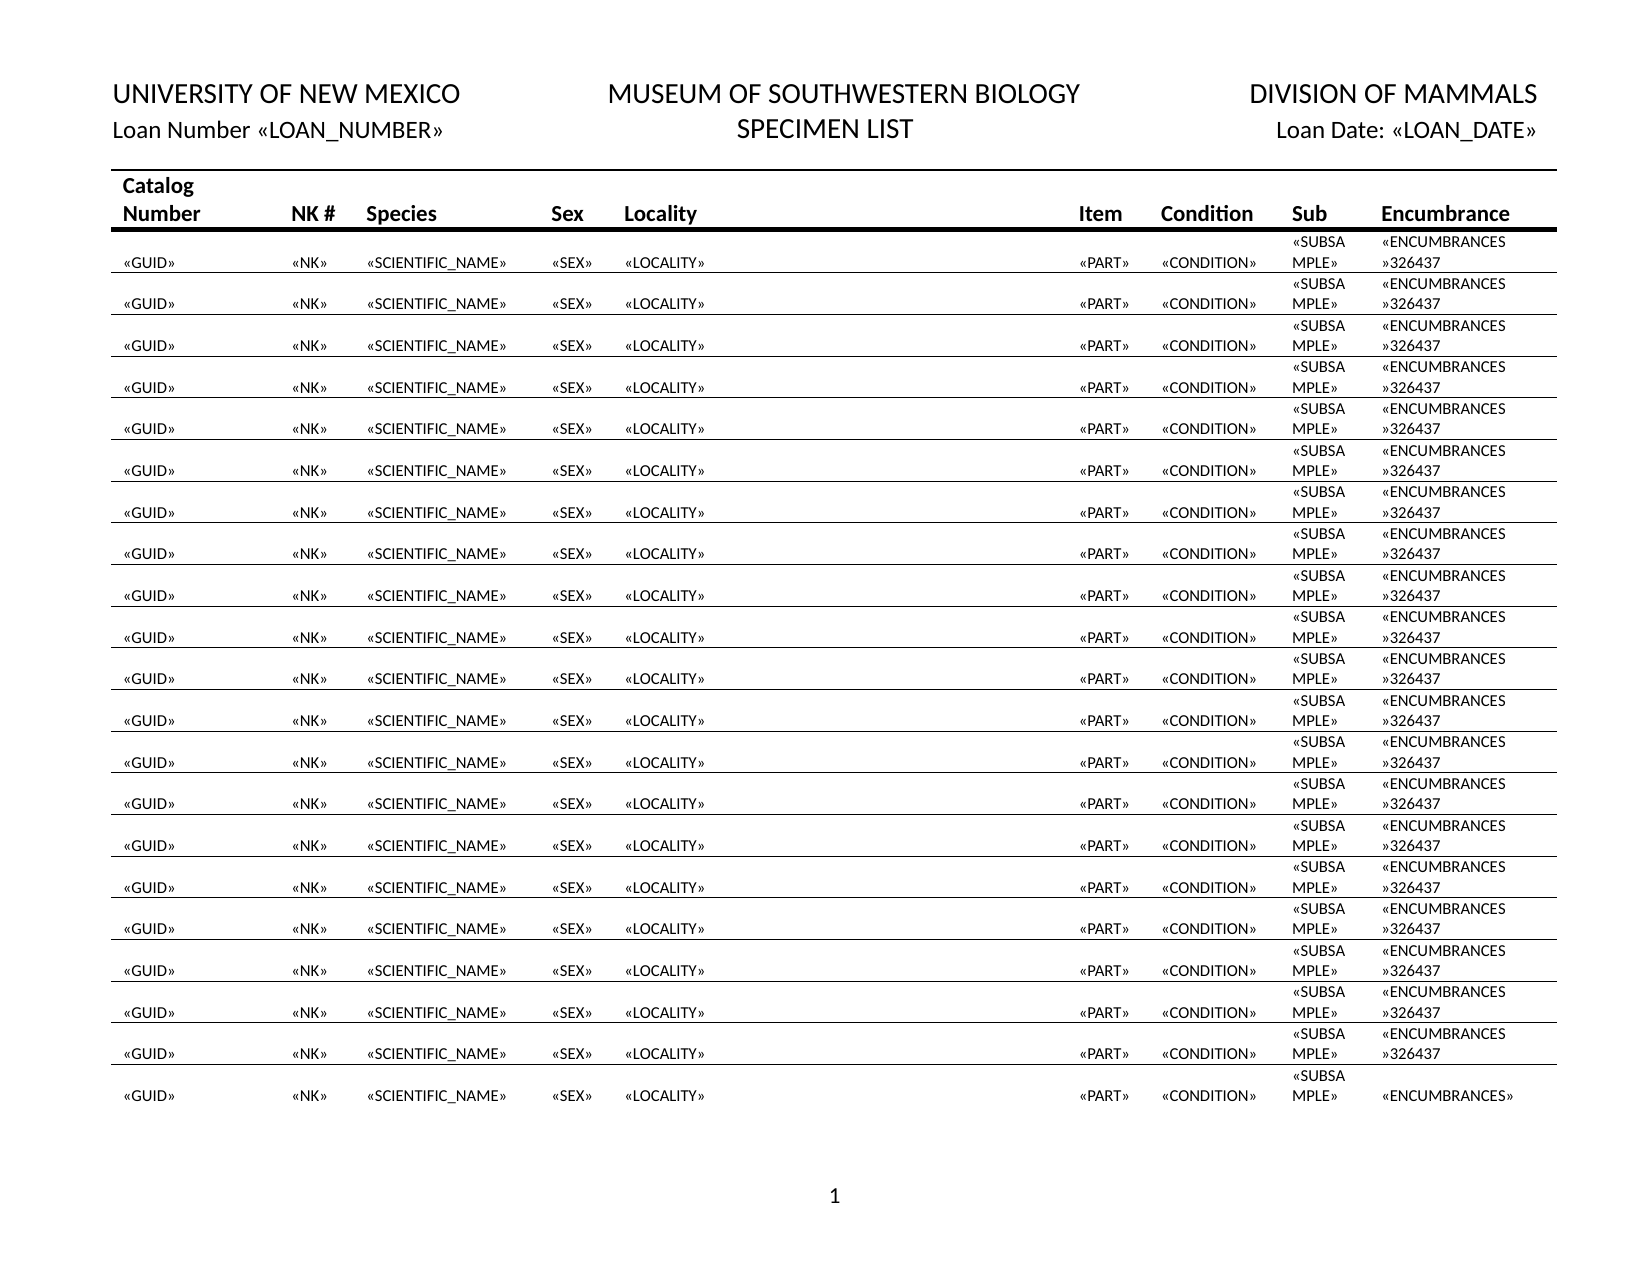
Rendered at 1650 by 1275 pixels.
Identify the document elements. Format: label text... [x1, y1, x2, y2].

table_cell «NK» [280, 273, 355, 314]
table_cell «LOCALITY» [613, 773, 1067, 814]
table_cell «SUBSAMPLE» [1281, 690, 1370, 731]
table_header NK # [280, 171, 355, 227]
table_cell «SEX» [540, 982, 613, 1022]
table_cell «SCIENTIFIC_NAME» [355, 857, 540, 897]
table_cell «ENCUMBRANCES»«Next Record If» [1370, 732, 1557, 772]
table_cell «CONDITION» [1150, 815, 1281, 856]
table_cell «SCIENTIFIC_NAME» [355, 648, 540, 689]
table_cell «PART» [1068, 523, 1149, 564]
table_cell «LOCALITY» [613, 690, 1067, 731]
table_cell «GUID» [111, 898, 280, 939]
table_cell «SEX» [540, 857, 613, 897]
table_cell «PART» [1068, 273, 1149, 314]
table_cell «NK» [280, 1065, 355, 1106]
table_cell «NK» [280, 982, 355, 1022]
table_cell «LOCALITY» [613, 232, 1067, 272]
table_cell «PART» [1068, 357, 1149, 397]
table_cell «ENCUMBRANCES»«Next Record If» [1370, 232, 1557, 272]
table_cell «SCIENTIFIC_NAME» [355, 773, 540, 814]
table_cell «SCIENTIFIC_NAME» [355, 357, 540, 397]
table_cell «SEX» [540, 898, 613, 939]
table_cell «CONDITION» [1150, 940, 1281, 981]
table_cell «GUID» [111, 523, 280, 564]
table_cell «GUID» [111, 398, 280, 439]
table_cell «NK» [280, 690, 355, 731]
table_cell «SUBSAMPLE» [1281, 773, 1370, 814]
table_cell «CONDITION» [1150, 982, 1281, 1022]
table_header Encumbrance [1370, 171, 1557, 227]
table_cell «SCIENTIFIC_NAME» [355, 940, 540, 981]
table_cell «GUID» [111, 690, 280, 731]
table_cell «CONDITION» [1150, 315, 1281, 356]
table_cell «GUID» [111, 1065, 280, 1106]
table_cell «PART» [1068, 482, 1149, 522]
table_cell «NK» [280, 440, 355, 481]
table_cell «PART» [1068, 857, 1149, 897]
table_header Sub [1281, 171, 1370, 227]
table_cell «ENCUMBRANCES»«Next Record If» [1370, 398, 1557, 439]
table_cell «SEX» [540, 315, 613, 356]
table_cell «ENCUMBRANCES»«Next Record If» [1370, 607, 1557, 647]
table_cell «SCIENTIFIC_NAME» [355, 523, 540, 564]
table_cell «CONDITION» [1150, 607, 1281, 647]
table_cell «NK» [280, 398, 355, 439]
table_cell «GUID» [111, 440, 280, 481]
table_cell «SCIENTIFIC_NAME» [355, 982, 540, 1022]
table_cell «LOCALITY» [613, 398, 1067, 439]
table_cell «ENCUMBRANCES»«Next Record If» [1370, 857, 1557, 897]
table_cell «CONDITION» [1150, 857, 1281, 897]
table_cell «ENCUMBRANCES»«Next Record If» [1370, 565, 1557, 606]
table_cell «SEX» [540, 232, 613, 272]
table_cell «SUBSAMPLE» [1281, 357, 1370, 397]
table_cell «SEX» [540, 690, 613, 731]
table_cell «PART» [1068, 1023, 1149, 1064]
table_cell «SUBSAMPLE» [1281, 482, 1370, 522]
table_cell «PART» [1068, 398, 1149, 439]
table_header Sex [540, 171, 613, 227]
table_cell «SEX» [540, 732, 613, 772]
table_cell «PART» [1068, 315, 1149, 356]
table_cell «LOCALITY» [613, 607, 1067, 647]
table_cell «CONDITION» [1150, 523, 1281, 564]
table_cell «PART» [1068, 815, 1149, 856]
table_cell «LOCALITY» [613, 357, 1067, 397]
table_cell «SUBSAMPLE» [1281, 982, 1370, 1022]
table_cell «SCIENTIFIC_NAME» [355, 690, 540, 731]
table_cell «CONDITION» [1150, 273, 1281, 314]
table_cell «SCIENTIFIC_NAME» [355, 898, 540, 939]
table_cell «CONDITION» [1150, 482, 1281, 522]
table_cell «ENCUMBRANCES»«Next Record If» [1370, 440, 1557, 481]
table_cell «CONDITION» [1150, 732, 1281, 772]
table_cell «SUBSAMPLE» [1281, 940, 1370, 981]
table_cell «CONDITION» [1150, 648, 1281, 689]
table_cell «SUBSAMPLE» [1281, 1023, 1370, 1064]
table_cell «SUBSAMPLE» [1281, 398, 1370, 439]
table_cell «ENCUMBRANCES»«Next Record If» [1370, 357, 1557, 397]
table_cell «GUID» [111, 1023, 280, 1064]
table_cell «LOCALITY» [613, 898, 1067, 939]
table_cell «NK» [280, 357, 355, 397]
table_cell «GUID» [111, 732, 280, 772]
table_cell «ENCUMBRANCES»«Next Record If» [1370, 648, 1557, 689]
table_cell «CONDITION» [1150, 1023, 1281, 1064]
table_cell «SEX» [540, 565, 613, 606]
table_cell «SCIENTIFIC_NAME» [355, 565, 540, 606]
table_cell «SCIENTIFIC_NAME» [355, 815, 540, 856]
table_cell «SUBSAMPLE» [1281, 815, 1370, 856]
table_cell «PART» [1068, 982, 1149, 1022]
table_cell «GUID» [111, 940, 280, 981]
table_cell «ENCUMBRANCES»«Next Record» [1370, 1065, 1557, 1106]
table_cell «NK» [280, 482, 355, 522]
table_cell «ENCUMBRANCES»«Next Record If» [1370, 982, 1557, 1022]
table_cell «NK» [280, 815, 355, 856]
table_cell «SUBSAMPLE» [1281, 1065, 1370, 1106]
table_cell «SUBSAMPLE» [1281, 565, 1370, 606]
table_cell «LOCALITY» [613, 315, 1067, 356]
table_header Species [355, 171, 540, 227]
table_cell «LOCALITY» [613, 732, 1067, 772]
table_cell «NK» [280, 898, 355, 939]
table_cell «PART» [1068, 565, 1149, 606]
table_cell «GUID» [111, 482, 280, 522]
table_cell «GUID» [111, 565, 280, 606]
table_cell «SEX» [540, 1023, 613, 1064]
table_cell «NK» [280, 565, 355, 606]
table_cell «SUBSAMPLE» [1281, 607, 1370, 647]
table_cell «PART» [1068, 690, 1149, 731]
table_cell «NK» [280, 607, 355, 647]
table_cell «CONDITION» [1150, 773, 1281, 814]
table_cell «ENCUMBRANCES»«Next Record If» [1370, 898, 1557, 939]
table_cell «SEX» [540, 357, 613, 397]
table_cell «CONDITION» [1150, 440, 1281, 481]
table_cell «LOCALITY» [613, 565, 1067, 606]
table_cell «NK» [280, 523, 355, 564]
table_cell «SCIENTIFIC_NAME» [355, 607, 540, 647]
table_cell «PART» [1068, 898, 1149, 939]
table_cell «NK» [280, 315, 355, 356]
table_cell «SEX» [540, 1065, 613, 1106]
table_cell «PART» [1068, 732, 1149, 772]
table_cell «SUBSAMPLE» [1281, 440, 1370, 481]
table_header Locality [613, 171, 1067, 227]
table_cell «SEX» [540, 440, 613, 481]
table_cell «NK» [280, 232, 355, 272]
table_cell «SEX» [540, 815, 613, 856]
table_cell «ENCUMBRANCES»«Next Record If» [1370, 690, 1557, 731]
table_cell «NK» [280, 940, 355, 981]
table_cell «ENCUMBRANCES»«Next Record If» [1370, 773, 1557, 814]
table_cell «SCIENTIFIC_NAME» [355, 398, 540, 439]
table_cell «NK» [280, 648, 355, 689]
table_header Catalog Number [111, 171, 280, 227]
table_cell «SUBSAMPLE» [1281, 523, 1370, 564]
table_cell «LOCALITY» [613, 648, 1067, 689]
table_cell «GUID» [111, 982, 280, 1022]
table_cell «LOCALITY» [613, 982, 1067, 1022]
table_cell «GUID» [111, 773, 280, 814]
table_cell «LOCALITY» [613, 440, 1067, 481]
table_cell «SEX» [540, 482, 613, 522]
table_cell «LOCALITY» [613, 1023, 1067, 1064]
table_cell «ENCUMBRANCES»«Next Record If» [1370, 940, 1557, 981]
table_cell «SEX» [540, 273, 613, 314]
table_cell «SCIENTIFIC_NAME» [355, 315, 540, 356]
table_cell «SCIENTIFIC_NAME» [355, 273, 540, 314]
table_cell «SUBSAMPLE» [1281, 732, 1370, 772]
table_cell «SCIENTIFIC_NAME» [355, 232, 540, 272]
table_cell «SEX» [540, 523, 613, 564]
table_cell «SCIENTIFIC_NAME» [355, 732, 540, 772]
table_cell «SEX» [540, 607, 613, 647]
table_cell «ENCUMBRANCES»«Next Record If» [1370, 815, 1557, 856]
table_cell «CONDITION» [1150, 898, 1281, 939]
table_cell «SCIENTIFIC_NAME» [355, 482, 540, 522]
table_cell «PART» [1068, 1065, 1149, 1106]
table_cell «SUBSAMPLE» [1281, 898, 1370, 939]
table_cell «NK» [280, 732, 355, 772]
table_cell «SEX» [540, 940, 613, 981]
table_cell «CONDITION» [1150, 398, 1281, 439]
table_cell «GUID» [111, 273, 280, 314]
table_cell «SCIENTIFIC_NAME» [355, 1023, 540, 1064]
table_cell «PART» [1068, 607, 1149, 647]
table_cell «SCIENTIFIC_NAME» [355, 1065, 540, 1106]
table_cell «SEX» [540, 648, 613, 689]
table_cell «LOCALITY» [613, 815, 1067, 856]
table_cell «ENCUMBRANCES»«Next Record If» [1370, 1023, 1557, 1064]
table_cell «GUID» [111, 815, 280, 856]
table_cell «GUID» [111, 357, 280, 397]
table_cell «LOCALITY» [613, 523, 1067, 564]
table_cell «SUBSAMPLE» [1281, 232, 1370, 272]
table_cell «LOCALITY» [613, 1065, 1067, 1106]
table_cell «GUID» [111, 607, 280, 647]
table_cell «ENCUMBRANCES»«Next Record If» [1370, 315, 1557, 356]
table_cell «GUID» [111, 315, 280, 356]
table_cell «GUID» [111, 648, 280, 689]
table_cell «ENCUMBRANCES»«Next Record If» [1370, 273, 1557, 314]
table_cell «GUID» [111, 857, 280, 897]
table_cell «SEX» [540, 773, 613, 814]
table_cell «ENCUMBRANCES»«Next Record If» [1370, 482, 1557, 522]
table_cell «NK» [280, 773, 355, 814]
table_cell «PART» [1068, 940, 1149, 981]
table_cell «CONDITION» [1150, 690, 1281, 731]
table_cell «LOCALITY» [613, 273, 1067, 314]
table_cell «PART» [1068, 440, 1149, 481]
table_cell «PART» [1068, 232, 1149, 272]
table_cell «CONDITION» [1150, 1065, 1281, 1106]
table_cell «PART» [1068, 773, 1149, 814]
table_cell «SUBSAMPLE» [1281, 857, 1370, 897]
table_cell «SUBSAMPLE» [1281, 648, 1370, 689]
table_cell «CONDITION» [1150, 565, 1281, 606]
table_header Condition [1150, 171, 1281, 227]
table_cell «LOCALITY» [613, 482, 1067, 522]
table_cell «SCIENTIFIC_NAME» [355, 440, 540, 481]
table_cell «NK» [280, 1023, 355, 1064]
table_cell «ENCUMBRANCES»«Next Record If» [1370, 523, 1557, 564]
table_header Item [1068, 171, 1149, 227]
table_cell «LOCALITY» [613, 940, 1067, 981]
table_cell «PART» [1068, 648, 1149, 689]
table_cell «SUBSAMPLE» [1281, 315, 1370, 356]
table_cell «NK» [280, 857, 355, 897]
table_cell «GUID» [111, 232, 280, 272]
table_cell «LOCALITY» [613, 857, 1067, 897]
table_cell «SUBSAMPLE» [1281, 273, 1370, 314]
table_cell «CONDITION» [1150, 232, 1281, 272]
table_cell «CONDITION» [1150, 357, 1281, 397]
table_cell «SEX» [540, 398, 613, 439]
